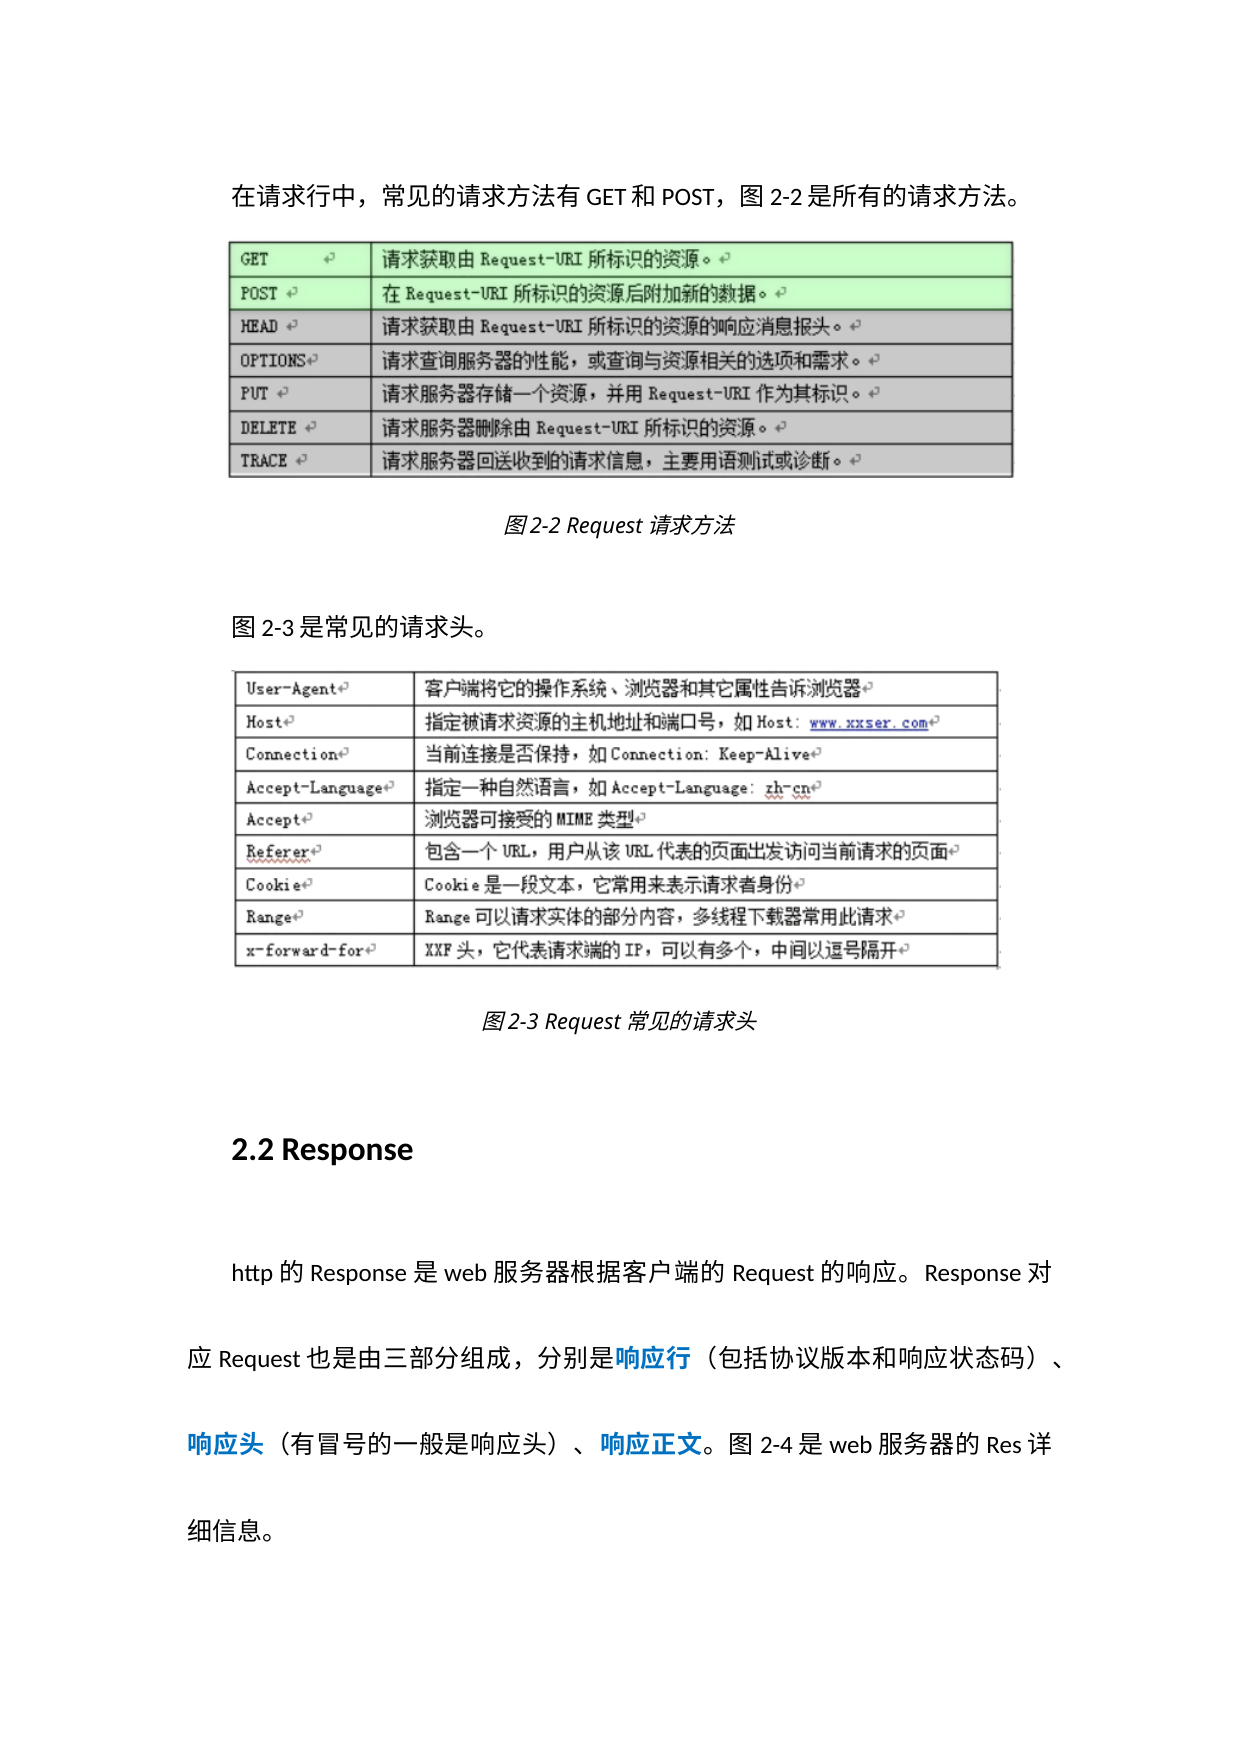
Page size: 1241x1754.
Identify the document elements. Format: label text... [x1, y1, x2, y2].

picture [225, 238, 1015, 483]
subtitle 2.2 Response [187, 1116, 1053, 1181]
text 图2-2 Request请求方法 [187, 508, 1053, 540]
text http的Response是web服务器根据客户端的Request的响应。Response对应Request也是由三部分组成，分别是响应行（包括协议版本和响应状态码）、响应头（有冒号的一般是响应头）、响应正文。图2-4是web服务器的Res详细信息。 [187, 1238, 1053, 1562]
text 图2-3是常见的请求头。 [187, 593, 1053, 658]
text 图2-3 Request常见的请求头 [187, 1004, 1053, 1036]
picture [231, 670, 1001, 970]
text 在请求行中，常见的请求方法有GET和POST，图2-2是所有的请求方法。 [187, 162, 1053, 227]
